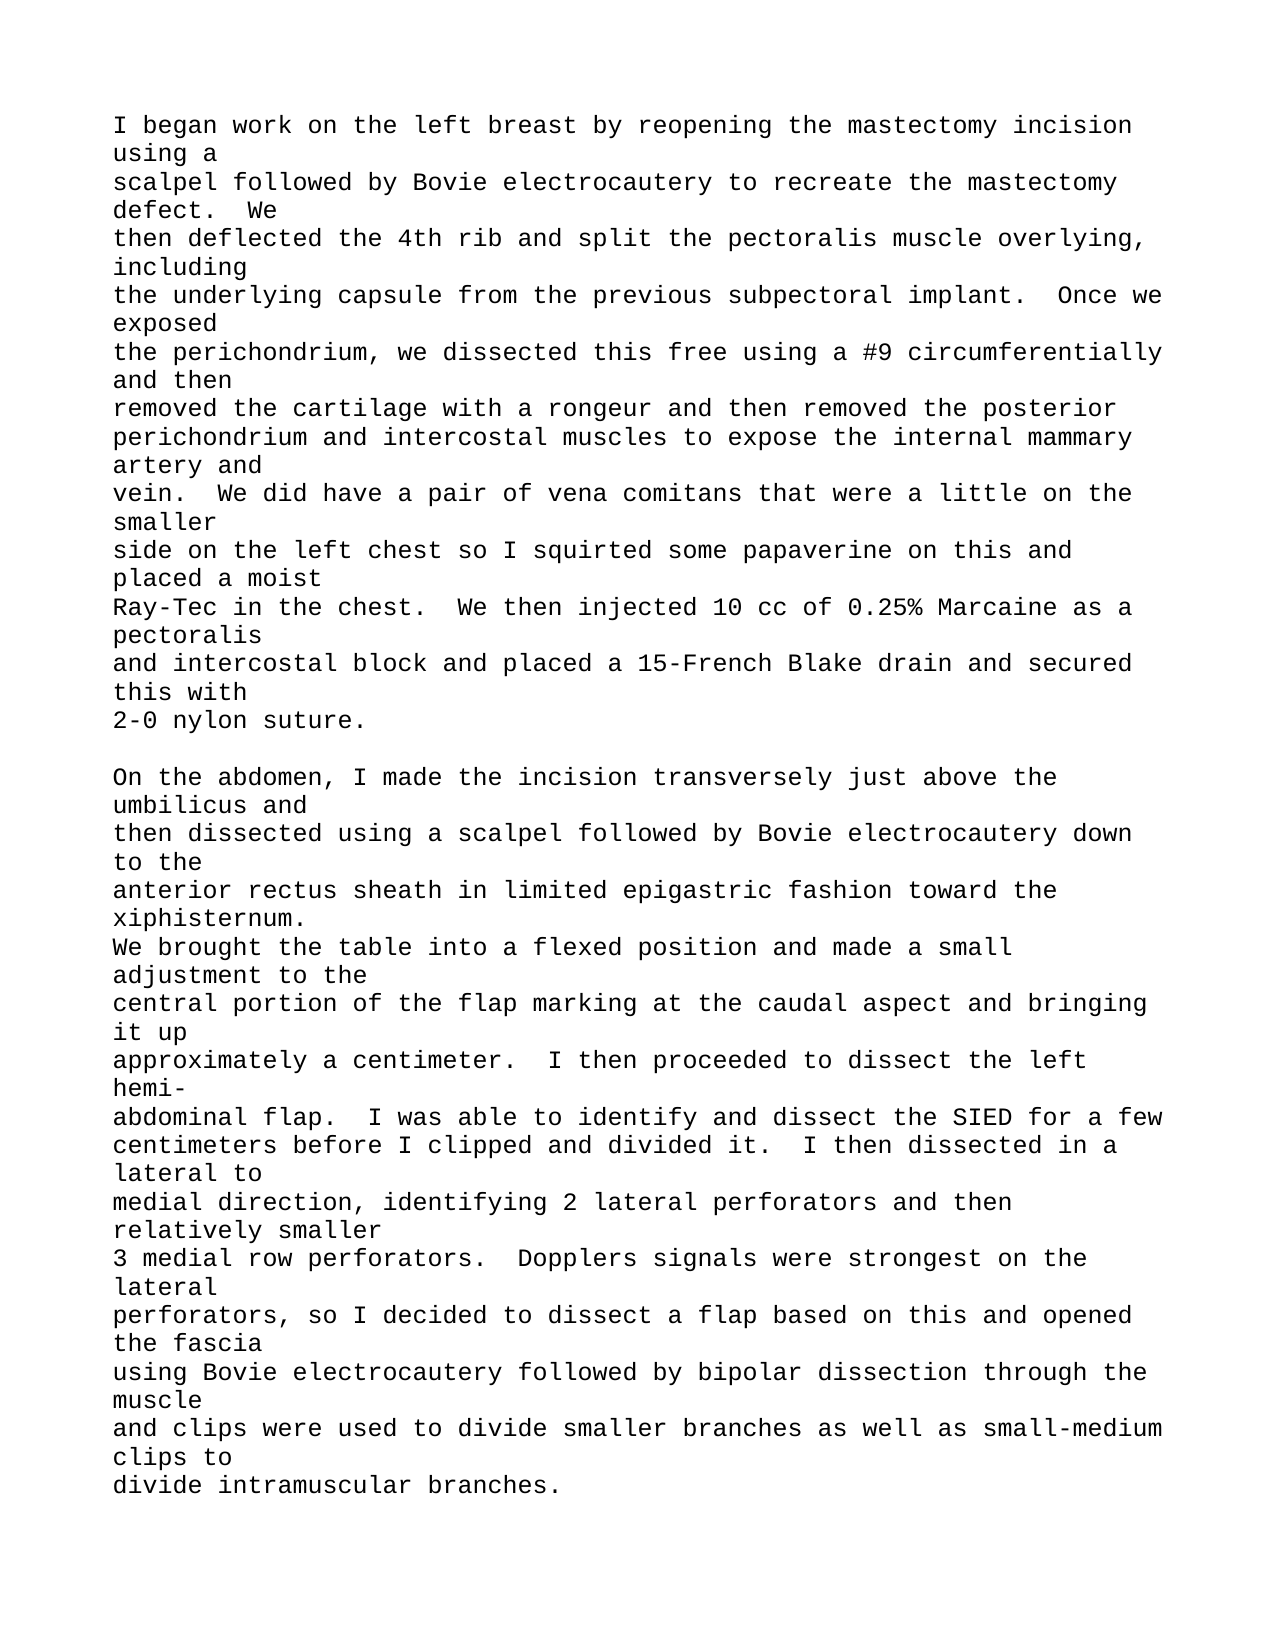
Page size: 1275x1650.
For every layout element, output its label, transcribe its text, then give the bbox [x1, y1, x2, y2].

text then dissected using a scalpel followed by Bovie electrocautery down to the [112, 821, 1162, 877]
text divide intramuscular branches. [112, 1472, 1162, 1501]
text perforators, so I decided to dissect a flap based on this and opened the fascia [112, 1302, 1162, 1359]
text the perichondrium, we dissected this free using a #9 circumferentially and then [112, 339, 1162, 396]
text I began work on the left breast by reopening the mastectomy incision using a [112, 112, 1162, 169]
text 3 medial row perforators. Dopplers signals were strongest on the lateral [112, 1246, 1162, 1302]
text abdominal flap. I was able to identify and dissect the SIED for a few [112, 1104, 1162, 1132]
text centimeters before I clipped and divided it. I then dissected in a lateral to [112, 1132, 1162, 1189]
text perichondrium and intercostal muscles to expose the internal mammary artery and [112, 424, 1162, 481]
text then deflected the 4th rib and split the pectoralis muscle overlying, including [112, 226, 1162, 282]
text vein. We did have a pair of vena comitans that were a little on the smaller [112, 481, 1162, 537]
text the underlying capsule from the previous subpectoral implant. Once we exposed [112, 282, 1162, 339]
text removed the cartilage with a rongeur and then removed the posterior [112, 396, 1162, 424]
text 2-0 nylon suture. [112, 707, 1162, 736]
text Ray-Tec in the chest. We then injected 10 cc of 0.25% Marcaine as a pectoralis [112, 594, 1162, 651]
text using Bovie electrocautery followed by bipolar dissection through the muscle [112, 1359, 1162, 1416]
text medial direction, identifying 2 lateral perforators and then relatively smaller [112, 1189, 1162, 1246]
text approximately a centimeter. I then proceeded to dissect the left hemi- [112, 1047, 1162, 1104]
text On the abdomen, I made the incision transversely just above the umbilicus and [112, 764, 1162, 821]
text and intercostal block and placed a 15-French Blake drain and secured this with [112, 651, 1162, 707]
text scalpel followed by Bovie electrocautery to recreate the mastectomy defect. We [112, 169, 1162, 226]
text and clips were used to divide smaller branches as well as small-medium clips to [112, 1416, 1162, 1472]
text side on the left chest so I squirted some papaverine on this and placed a moist [112, 537, 1162, 594]
text central portion of the flap marking at the caudal aspect and bringing it up [112, 991, 1162, 1047]
text anterior rectus sheath in limited epigastric fashion toward the xiphisternum. [112, 877, 1162, 934]
text We brought the table into a flexed position and made a small adjustment to the [112, 934, 1162, 991]
